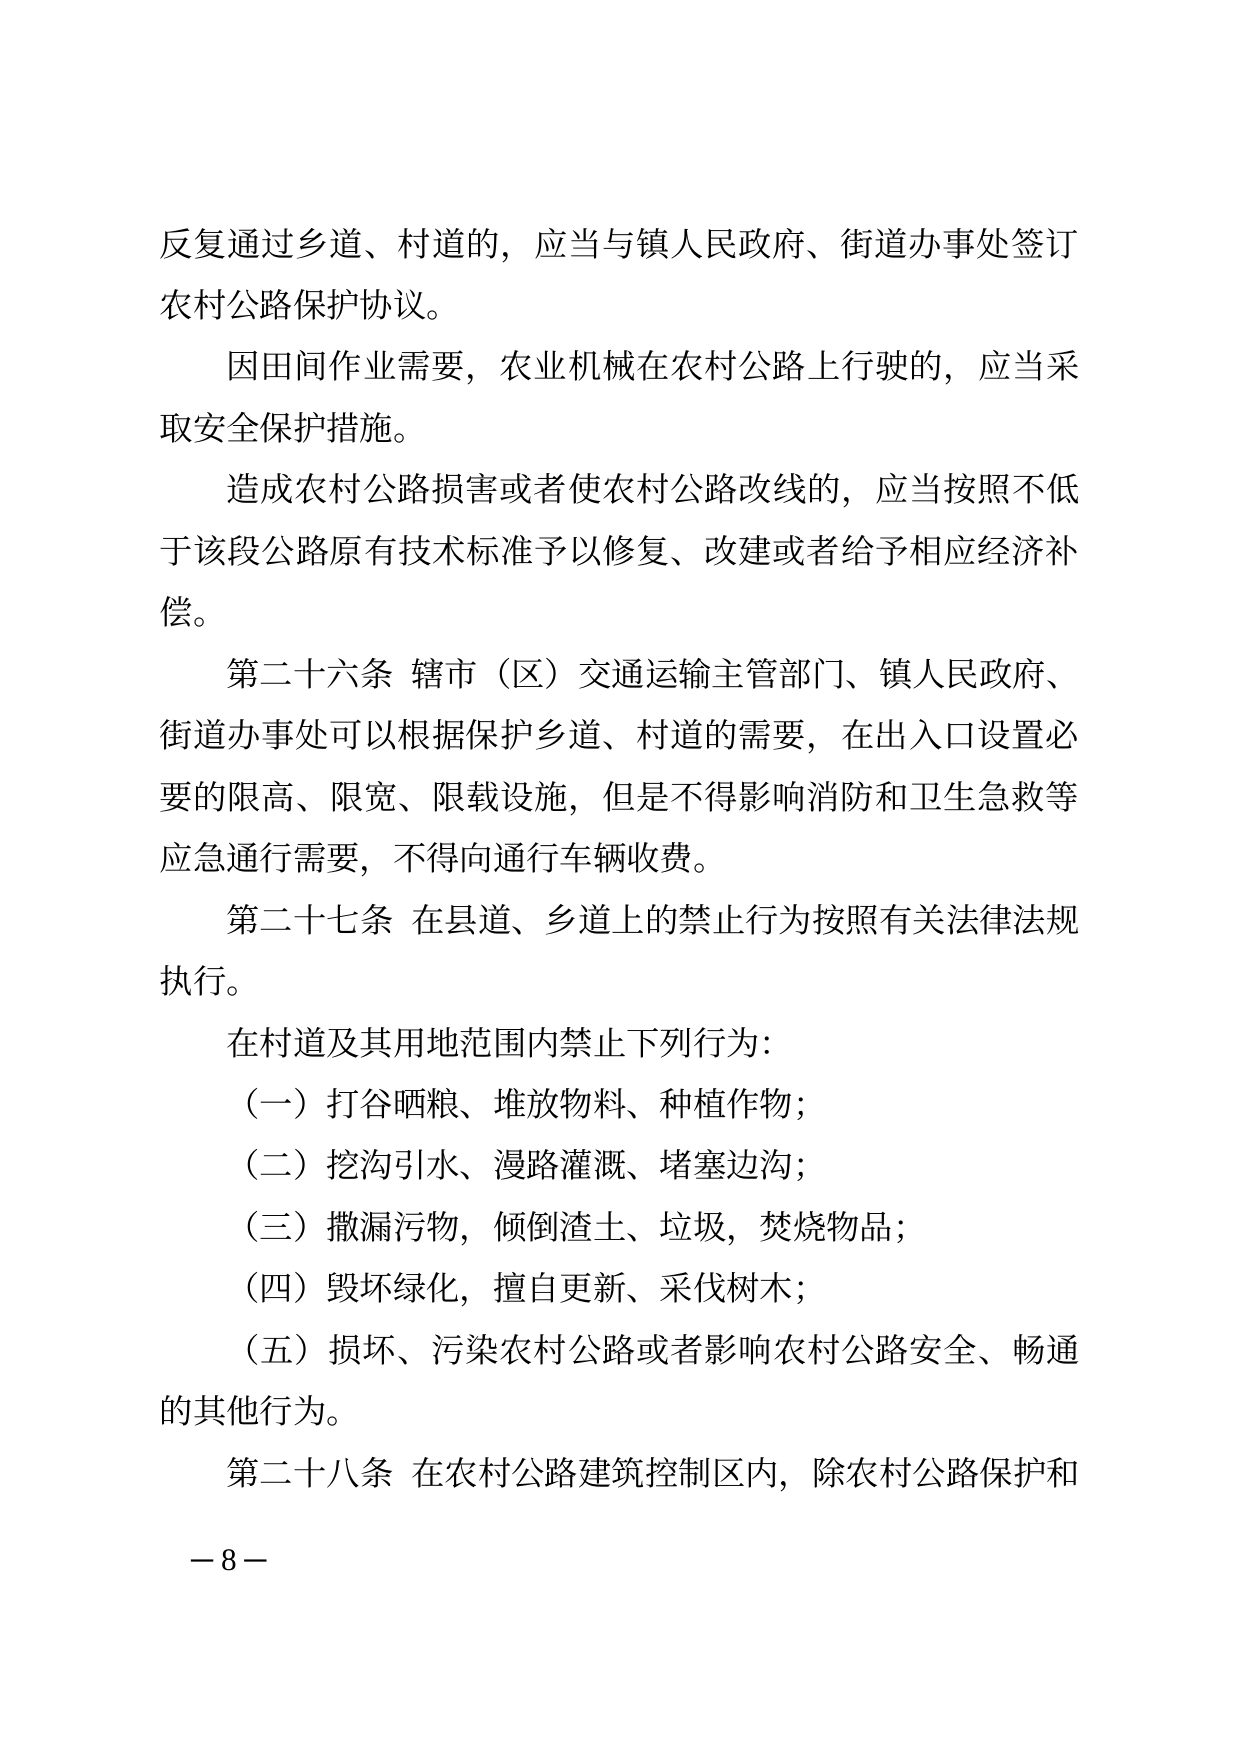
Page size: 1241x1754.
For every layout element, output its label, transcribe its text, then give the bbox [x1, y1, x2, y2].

text （四）毁坏绿化，擅自更新、采伐树木； [159, 1252, 1081, 1313]
text 第二十七条 在县道、乡道上的禁止行为按照有关法律法规执行。 [159, 883, 1081, 1006]
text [159, 1436, 1081, 1497]
text （三）撒漏污物，倾倒渣土、垃圾，焚烧物品； [159, 1190, 1081, 1252]
text 因田间作业需要，农业机械在农村公路上行驶的，应当采取安全保护措施。 [159, 330, 1081, 453]
text 造成农村公路损害或者使农村公路改线的，应当按照不低于该段公路原有技术标准予以修复、改建或者给予相应经济补偿。 [159, 453, 1081, 637]
text （五）损坏、污染农村公路或者影响农村公路安全、畅通的其他行为。 [159, 1313, 1081, 1436]
text 在村道及其用地范围内禁止下列行为： [159, 1006, 1081, 1067]
text （二）挖沟引水、漫路灌溉、堵塞边沟； [159, 1129, 1081, 1190]
text 第二十六条 辖市（区）交通运输主管部门、镇人民政府、街道办事处可以根据保护乡道、村道的需要，在出入口设置必要的限高、限宽、限载设施，但是不得影响消防和卫生急救等应急通行需要，不得向通行车辆收费。 [159, 637, 1081, 883]
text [159, 207, 1081, 330]
text （一）打谷晒粮、堆放物料、种植作物； [159, 1067, 1081, 1129]
